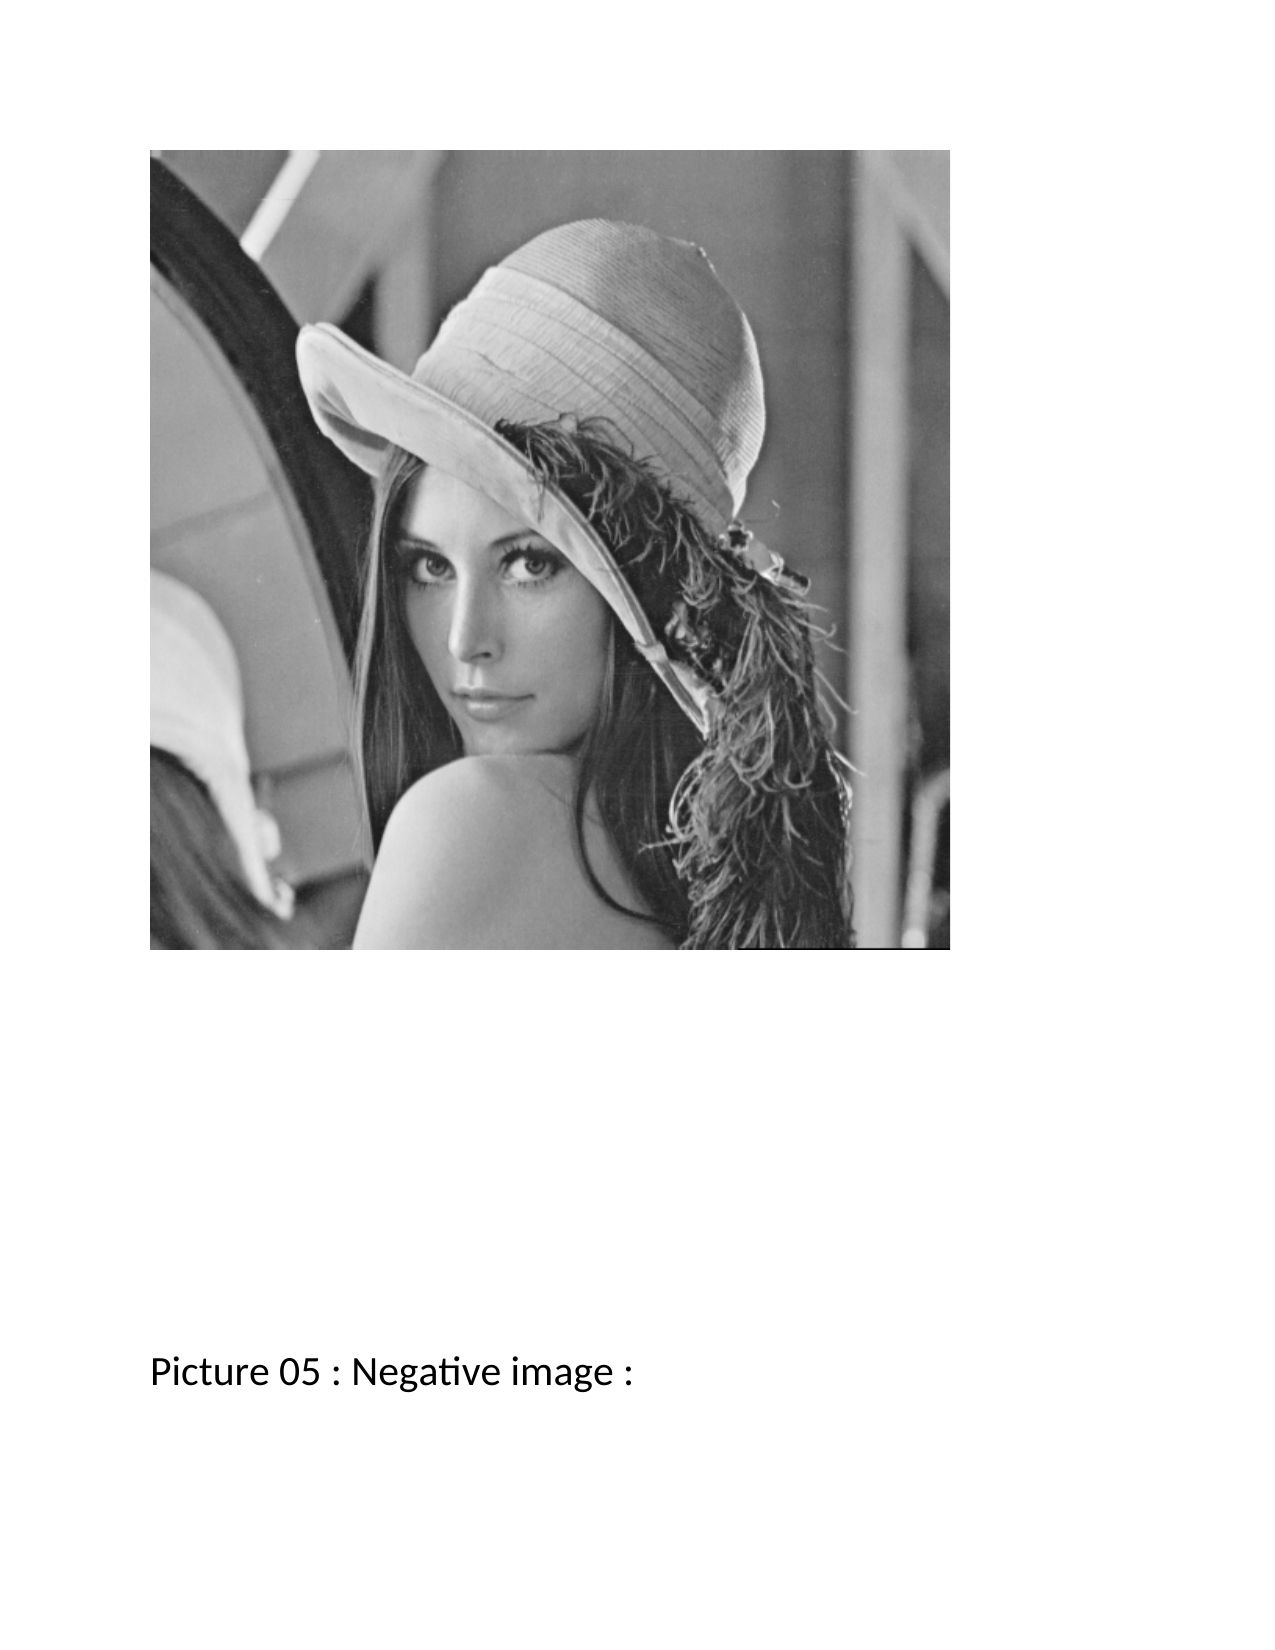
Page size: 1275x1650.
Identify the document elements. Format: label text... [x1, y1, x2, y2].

text Picture 05 : Negative image : [150, 1345, 1125, 1396]
picture [150, 150, 951, 950]
